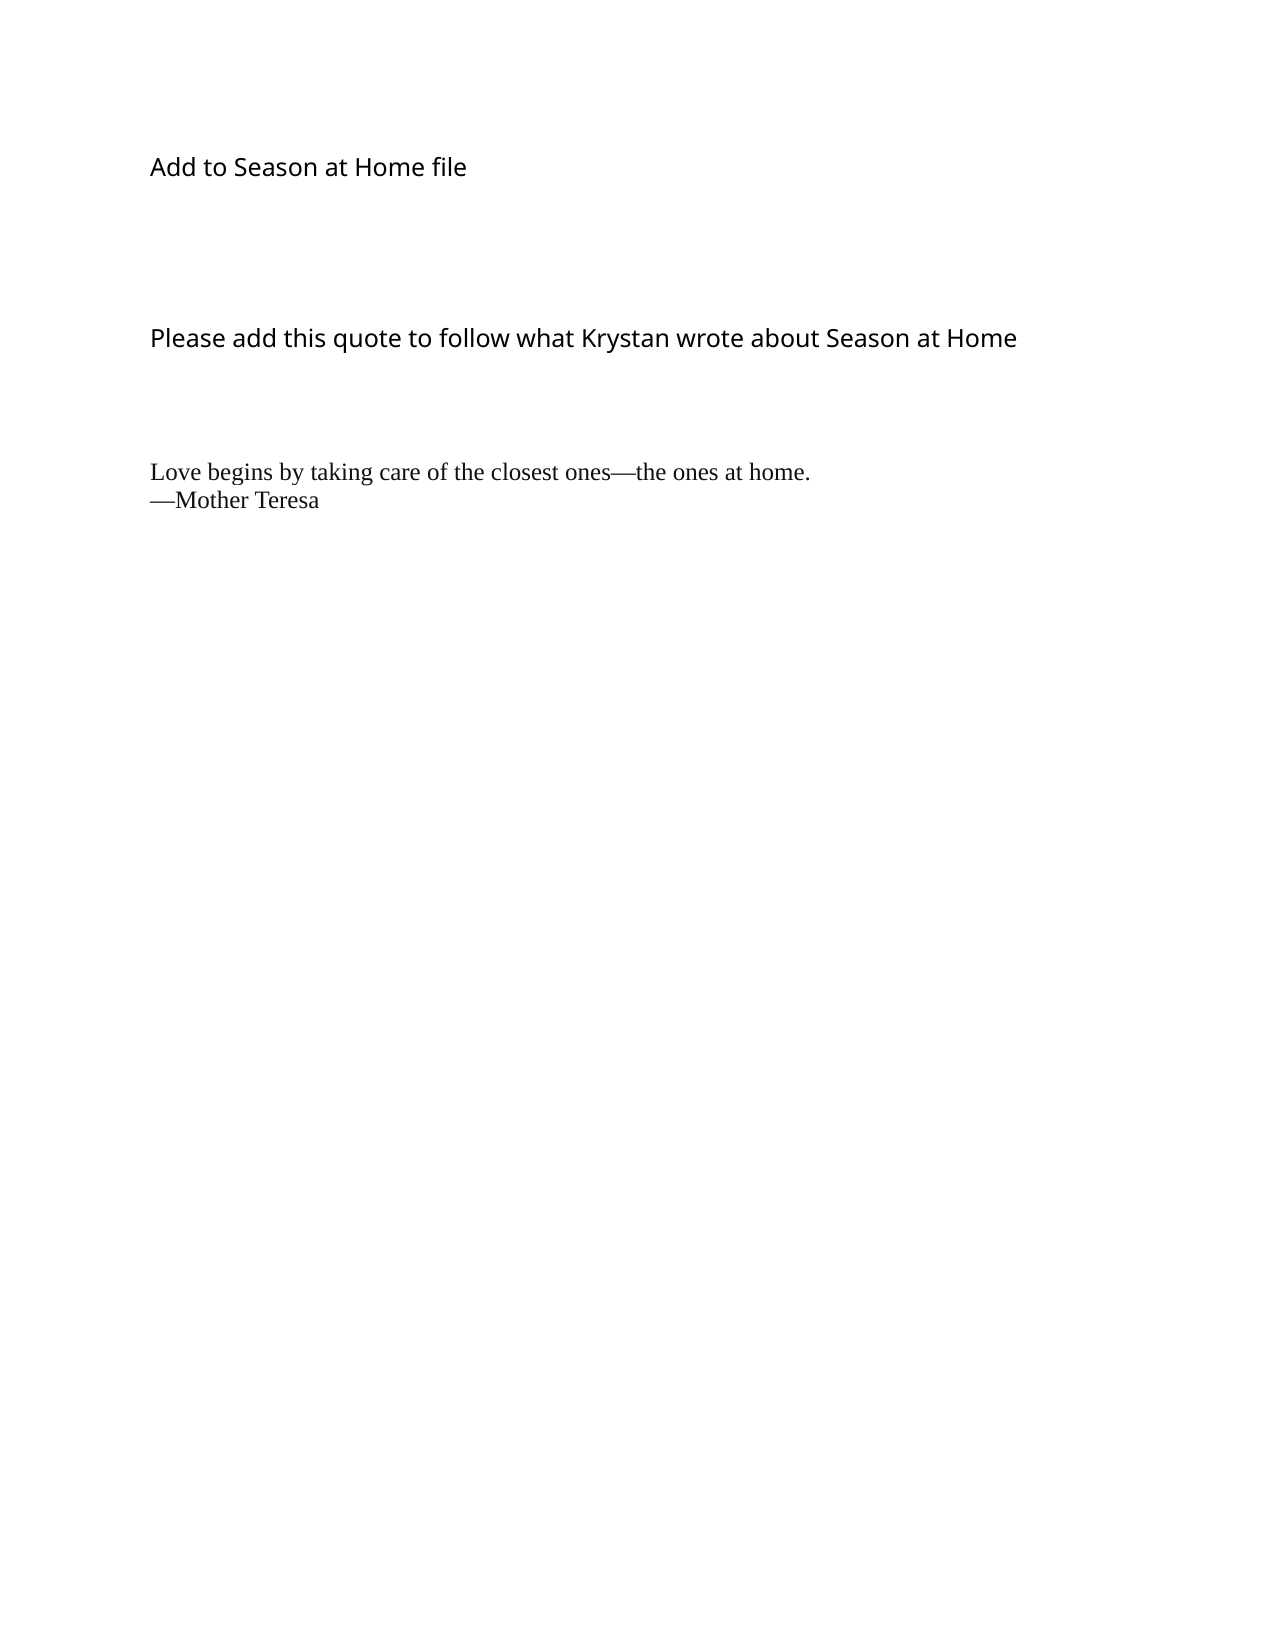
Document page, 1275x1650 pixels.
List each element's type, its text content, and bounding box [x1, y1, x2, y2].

text Love begins by taking care of the closest ones—the ones at home. —Mother Teresa [319, 457, 1125, 514]
text Add to Season at Home file [150, 150, 1125, 184]
text Please add this quote to follow what Krystan wrote about Season at Home [150, 320, 1125, 354]
